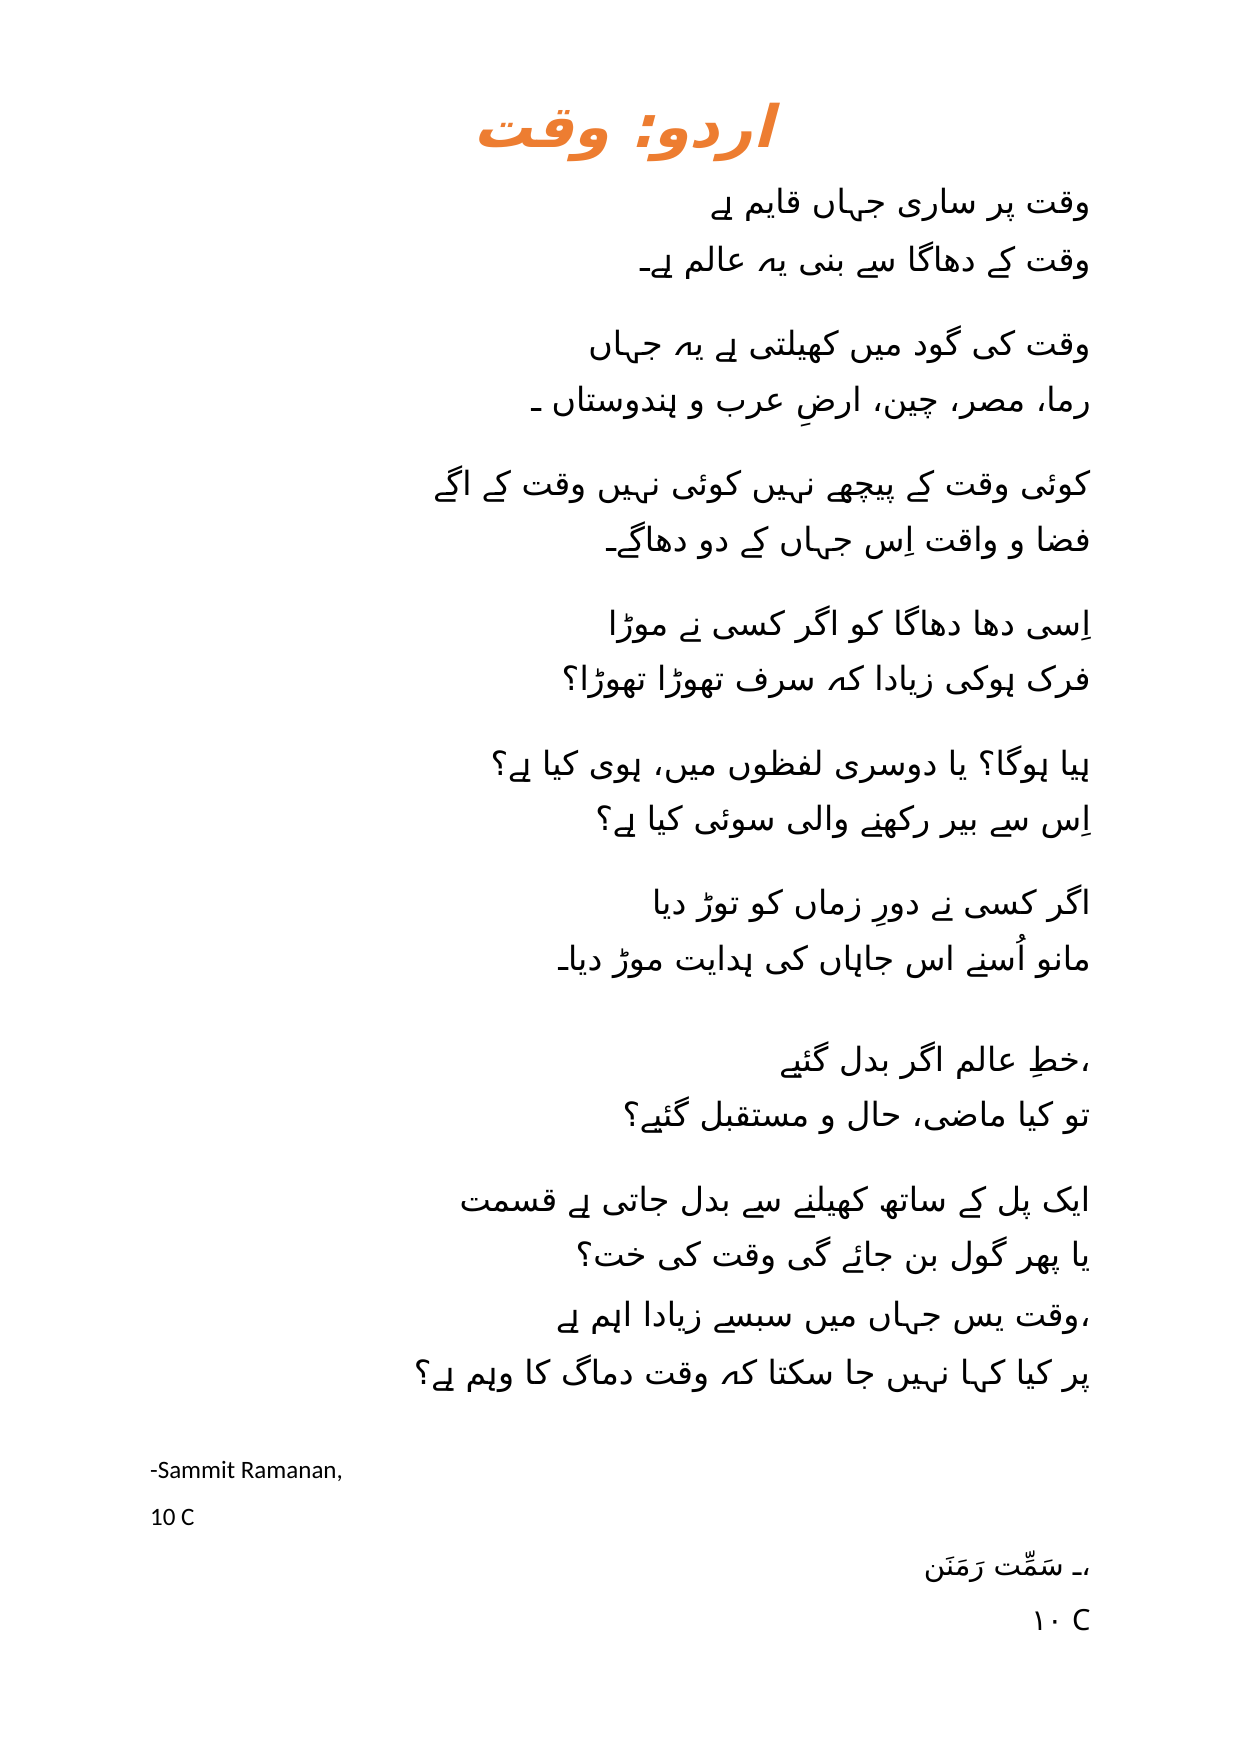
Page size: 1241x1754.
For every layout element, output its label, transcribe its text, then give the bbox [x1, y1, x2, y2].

text اِس سے بیر رکھنے والی سوئی کیا ہے؟ [150, 799, 1090, 838]
text ہیا ہوگا؟ یا دوسری لفظوں میں، ہوی کیا ہے؟ [150, 744, 1090, 783]
text فرک ہوکی زیادا کہ سرف تھوڑا تھوڑا؟ [150, 660, 1090, 699]
text -Sammit Ramanan, [150, 1454, 1090, 1485]
text خطِ عالم اگر بدل گئیے، [150, 1040, 1090, 1079]
text پر کیا کہا نہیں جا سکتا کہ وقت دماگ کا وہم ہے؟ [150, 1353, 1090, 1392]
text ۱۰ C [150, 1599, 1090, 1639]
text 10 C [150, 1501, 1090, 1532]
text تو کیا ماضی، حال و مستقبل گئیے؟ [150, 1096, 1090, 1135]
text وقت پر ساری جہاں قایم ہے [150, 178, 1090, 224]
text اردو: وقت [150, 94, 1090, 162]
text ـ سَمِّت رَمَنَن، [150, 1548, 1090, 1582]
text ایک پل کے ساتھ کھیلنے سے بدل جاتی ہے قسمت [150, 1180, 1090, 1219]
text وقت کے دھاگا سے بنی یہ عالم ہےـ [150, 240, 1090, 279]
text رما، مصر، چین، ارضِ عرب و ہندوستاں ـ [150, 380, 1090, 419]
text کوئی وقت کے پیچھے نہیں کوئی نہیں وقت کے اگے [150, 464, 1090, 503]
text وقت یس جہاں میں سبسے زیادا اہم ہے، [150, 1291, 1090, 1337]
text یا پھر گول بن جائے گی وقت کی خت؟ [150, 1236, 1090, 1274]
text مانو اُسنے اس جاہاں کی ہدایت موڑ دیاـ [150, 939, 1090, 978]
text اِسی دھا دھاگا کو اگر کسی نے موڑا [150, 604, 1090, 643]
text فضا و واقت اِس جہاں کے دو دھاگےـ [150, 520, 1090, 559]
text اگر کسی نے دورِ زماں کو توڑ دیا [150, 884, 1090, 923]
text وقت کی گود میں کھیلتی ہے یہ جہاں [150, 325, 1090, 363]
